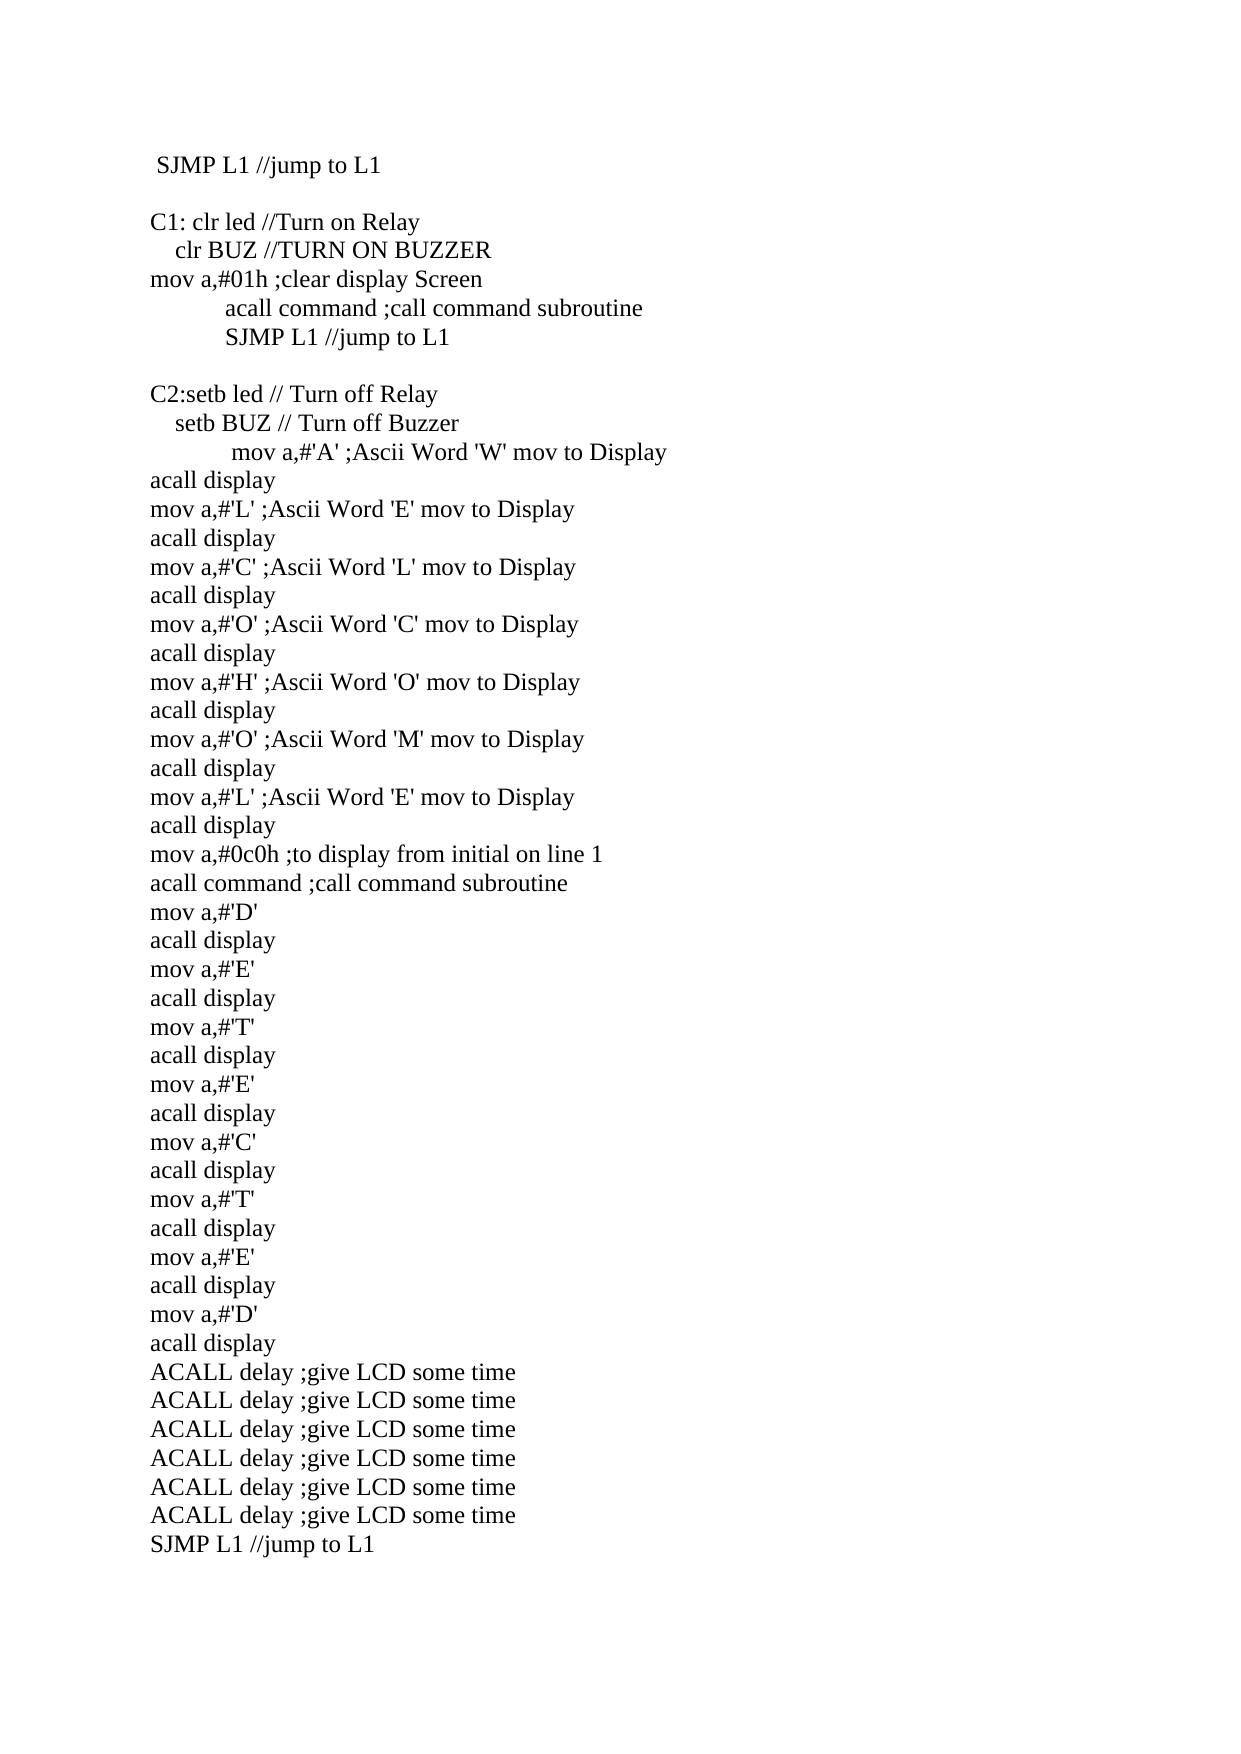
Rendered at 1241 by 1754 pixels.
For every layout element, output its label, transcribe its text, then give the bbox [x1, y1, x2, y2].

text mov a,#'A' ;Ascii Word 'W' mov to Display [150, 437, 1090, 466]
text acall display [150, 1328, 1090, 1357]
text mov a,#'C' [150, 1127, 1090, 1156]
text acall display [150, 753, 1090, 782]
text mov a,#'L' ;Ascii Word 'E' mov to Display [150, 782, 1090, 811]
text acall display [150, 926, 1090, 954]
text acall display [150, 1156, 1090, 1184]
text acall display [150, 983, 1090, 1012]
text acall display [150, 1098, 1090, 1127]
text ACALL delay ;give LCD some time [150, 1357, 1090, 1386]
text acall display [150, 581, 1090, 609]
text mov a,#'E' [150, 1069, 1090, 1098]
text acall display [150, 638, 1090, 667]
text ACALL delay ;give LCD some time [150, 1472, 1090, 1501]
text mov a,#'D' [150, 1299, 1090, 1328]
text ACALL delay ;give LCD some time [150, 1501, 1090, 1529]
text mov a,#'E' [150, 954, 1090, 983]
text acall display [150, 466, 1090, 494]
text SJMP L1 //jump to L1 [150, 150, 1090, 179]
text mov a,#'D' [150, 897, 1090, 926]
text SJMP L1 //jump to L1 [150, 1529, 1090, 1558]
text mov a,#'E' [150, 1242, 1090, 1271]
text acall command ;call command subroutine [150, 868, 1090, 897]
text mov a,#'T' [150, 1184, 1090, 1213]
text ACALL delay ;give LCD some time [150, 1414, 1090, 1443]
text mov a,#0c0h ;to display from initial on line 1 [150, 839, 1090, 868]
text C1: clr led //Turn on Relay [150, 207, 1090, 236]
text mov a,#'L' ;Ascii Word 'E' mov to Display [150, 494, 1090, 523]
text ACALL delay ;give LCD some time [150, 1386, 1090, 1414]
text acall display [150, 696, 1090, 724]
text C2:setb led // Turn off Relay [150, 379, 1090, 408]
text mov a,#'C' ;Ascii Word 'L' mov to Display [150, 552, 1090, 581]
text setb BUZ // Turn off Buzzer [150, 408, 1090, 437]
text clr BUZ //TURN ON BUZZER [150, 236, 1090, 264]
text acall display [150, 523, 1090, 552]
text acall display [150, 1213, 1090, 1242]
text acall display [150, 1271, 1090, 1299]
text mov a,#'O' ;Ascii Word 'C' mov to Display [150, 609, 1090, 638]
text mov a,#'O' ;Ascii Word 'M' mov to Display [150, 724, 1090, 753]
text mov a,#'T' [150, 1012, 1090, 1041]
text acall display [150, 1041, 1090, 1069]
text mov a,#'H' ;Ascii Word 'O' mov to Display [150, 667, 1090, 696]
text mov a,#01h ;clear display Screen [150, 264, 1090, 293]
text SJMP L1 //jump to L1 [150, 322, 1090, 351]
text acall command ;call command subroutine [150, 293, 1090, 322]
text ACALL delay ;give LCD some time [150, 1443, 1090, 1472]
text acall display [150, 811, 1090, 839]
